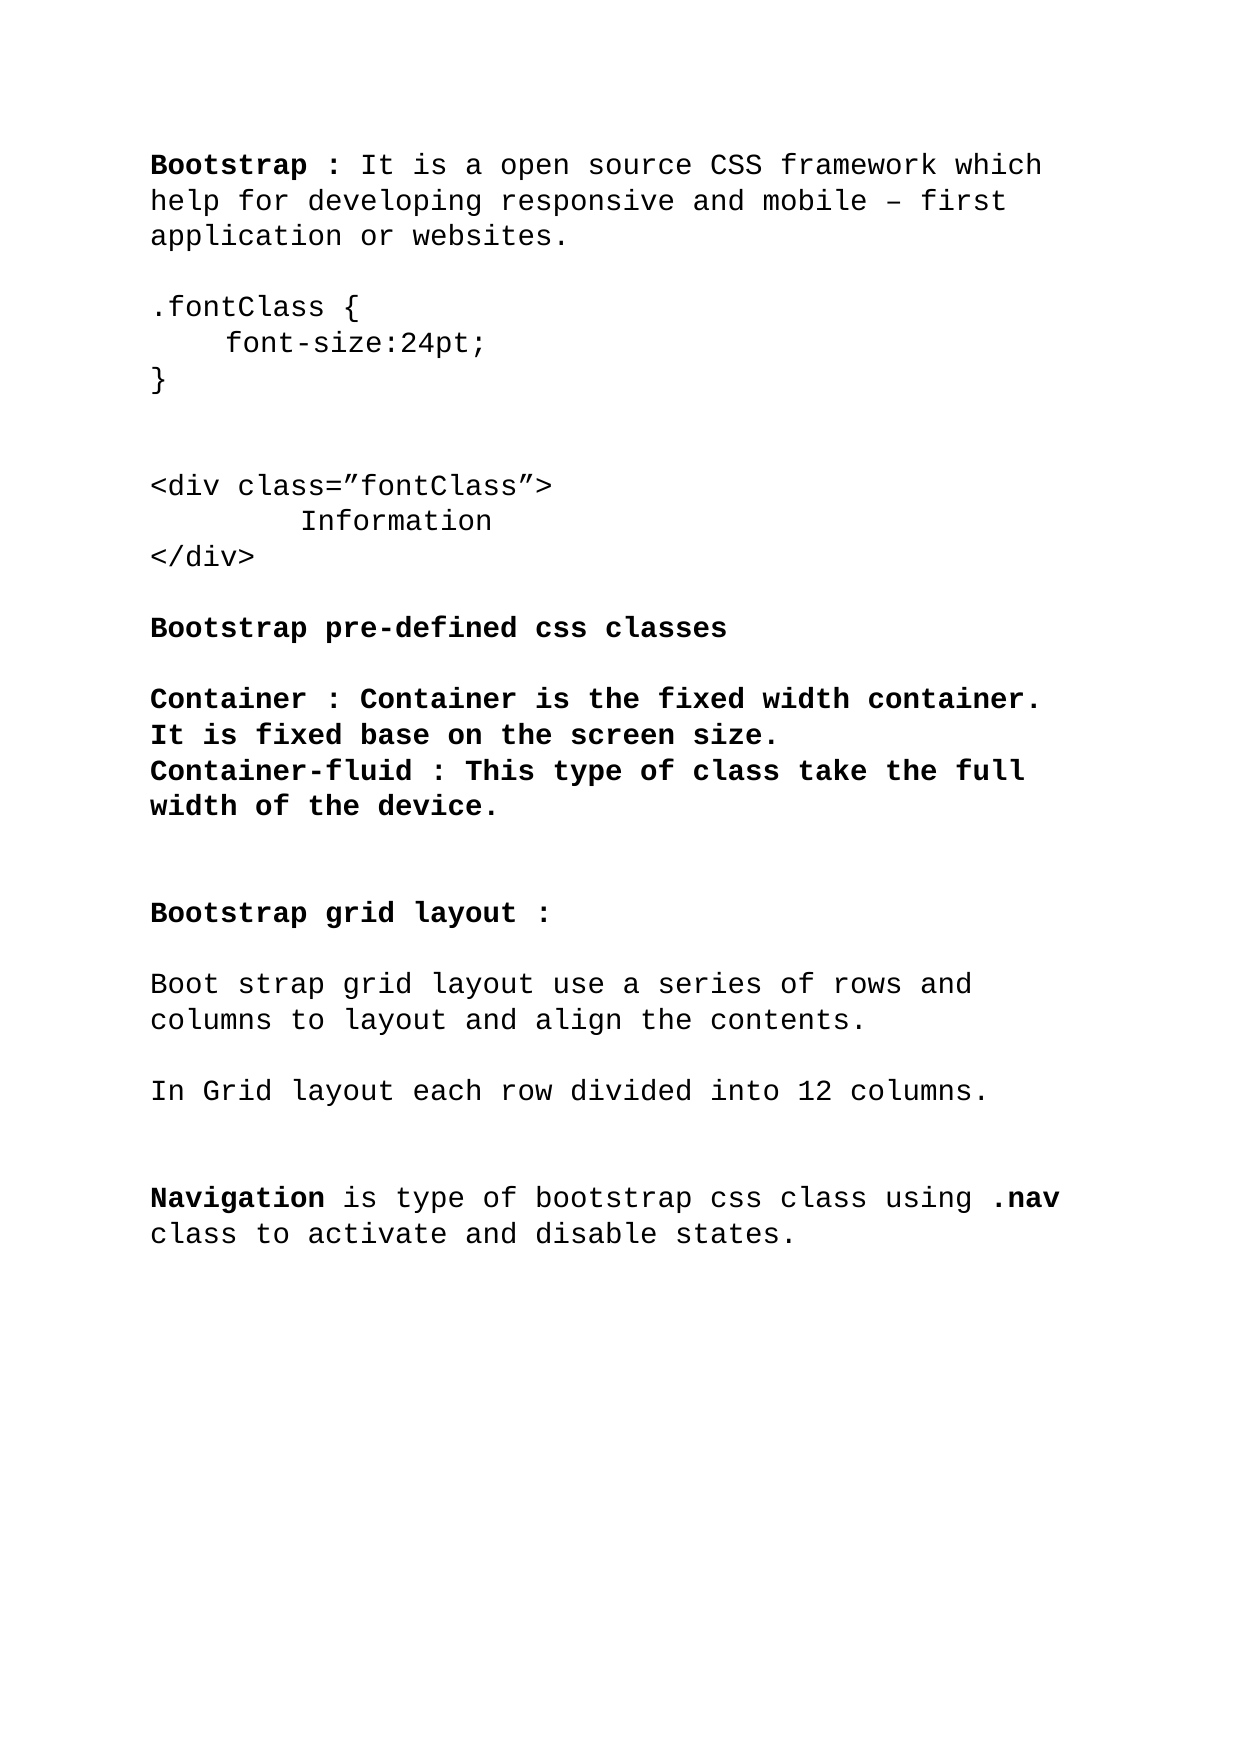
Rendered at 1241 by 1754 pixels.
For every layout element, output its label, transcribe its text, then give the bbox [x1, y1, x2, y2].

text <div class=”fontClass”> [150, 471, 1090, 504]
text .fontClass { [150, 292, 1090, 326]
text </div> [150, 542, 1090, 575]
text Bootstrap : It is a open source CSS framework which help for developing responsive and mobile – first application or websites. [150, 150, 1090, 254]
text Bootstrap grid layout : [150, 898, 1090, 931]
text Boot strap grid layout use a series of rows and columns to layout and align the contents. [150, 969, 1090, 1038]
text In Grid layout each row divided into 12 columns. [150, 1076, 1090, 1109]
text } [150, 364, 1090, 397]
text Bootstrap pre-defined css classes [150, 613, 1090, 646]
text Container : Container is the fixed width container. It is fixed base on the screen size. [150, 684, 1090, 753]
text font-size:24pt; [150, 328, 1090, 361]
text Navigation is type of bootstrap css class using .nav class to activate and disable states. [150, 1183, 1090, 1252]
text Information [150, 506, 1090, 539]
text Container-fluid : This type of class take the full width of the device. [150, 756, 1090, 824]
